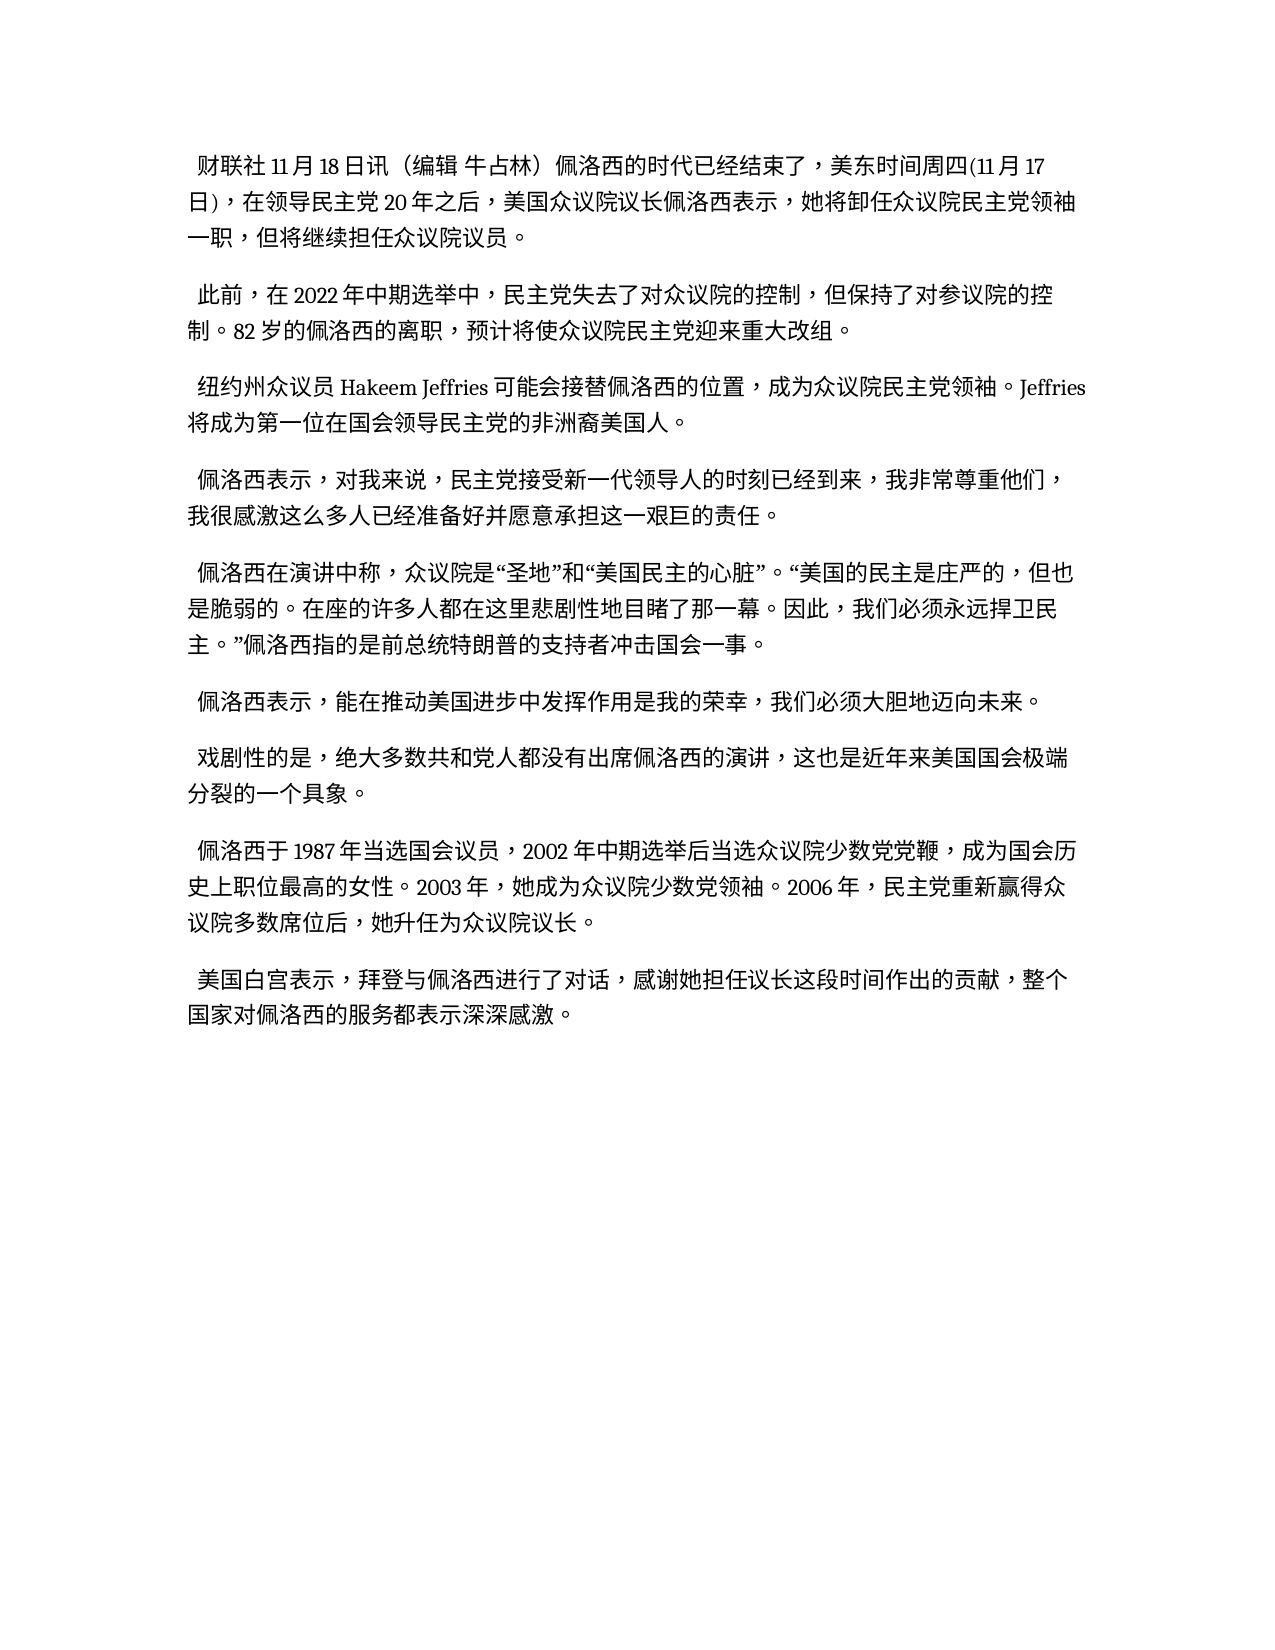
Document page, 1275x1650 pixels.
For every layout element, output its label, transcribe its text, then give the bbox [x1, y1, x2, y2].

text 美国白宫表示，拜登与佩洛西进行了对话，感谢她担任议长这段时间作出的贡献，整个国家对佩洛西的服务都表示深深感激。 [187, 963, 1087, 1031]
text 佩洛西表示，能在推动美国进步中发挥作用是我的荣幸，我们必须大胆地迈向未来。 [187, 685, 1087, 717]
text 戏剧性的是，绝大多数共和党人都没有出席佩洛西的演讲，这也是近年来美国国会极端分裂的一个具象。 [187, 742, 1087, 809]
text 佩洛西于1987年当选国会议员，2002年中期选举后当选众议院少数党党鞭，成为国会历史上职位最高的女性。2003年，她成为众议院少数党领袖。2006年，民主党重新赢得众议院多数席位后，她升任为众议院议长。 [187, 835, 1087, 938]
text 佩洛西表示，对我来说，民主党接受新一代领导人的时刻已经到来，我非常尊重他们，我很感激这么多人已经准备好并愿意承担这一艰巨的责任。 [187, 464, 1087, 531]
text 佩洛西在演讲中称，众议院是“圣地”和“美国民主的心脏”。“美国的民主是庄严的，但也是脆弱的。在座的许多人都在这里悲剧性地目睹了那一幕。因此，我们必须永远捍卫民主。”佩洛西指的是前总统特朗普的支持者冲击国会一事。 [187, 557, 1087, 660]
text 财联社11月18日讯（编辑 牛占林）佩洛西的时代已经结束了，美东时间周四(11月17日)，在领导民主党20年之后，美国众议院议长佩洛西表示，她将卸任众议院民主党领袖一职，但将继续担任众议院议员。 [187, 150, 1087, 253]
text 纽约州众议员Hakeem Jeffries可能会接替佩洛西的位置，成为众议院民主党领袖。Jeffries将成为第一位在国会领导民主党的非洲裔美国人。 [187, 371, 1087, 438]
text 此前，在2022年中期选举中，民主党失去了对众议院的控制，但保持了对参议院的控制。82岁的佩洛西的离职，预计将使众议院民主党迎来重大改组。 [187, 279, 1087, 346]
